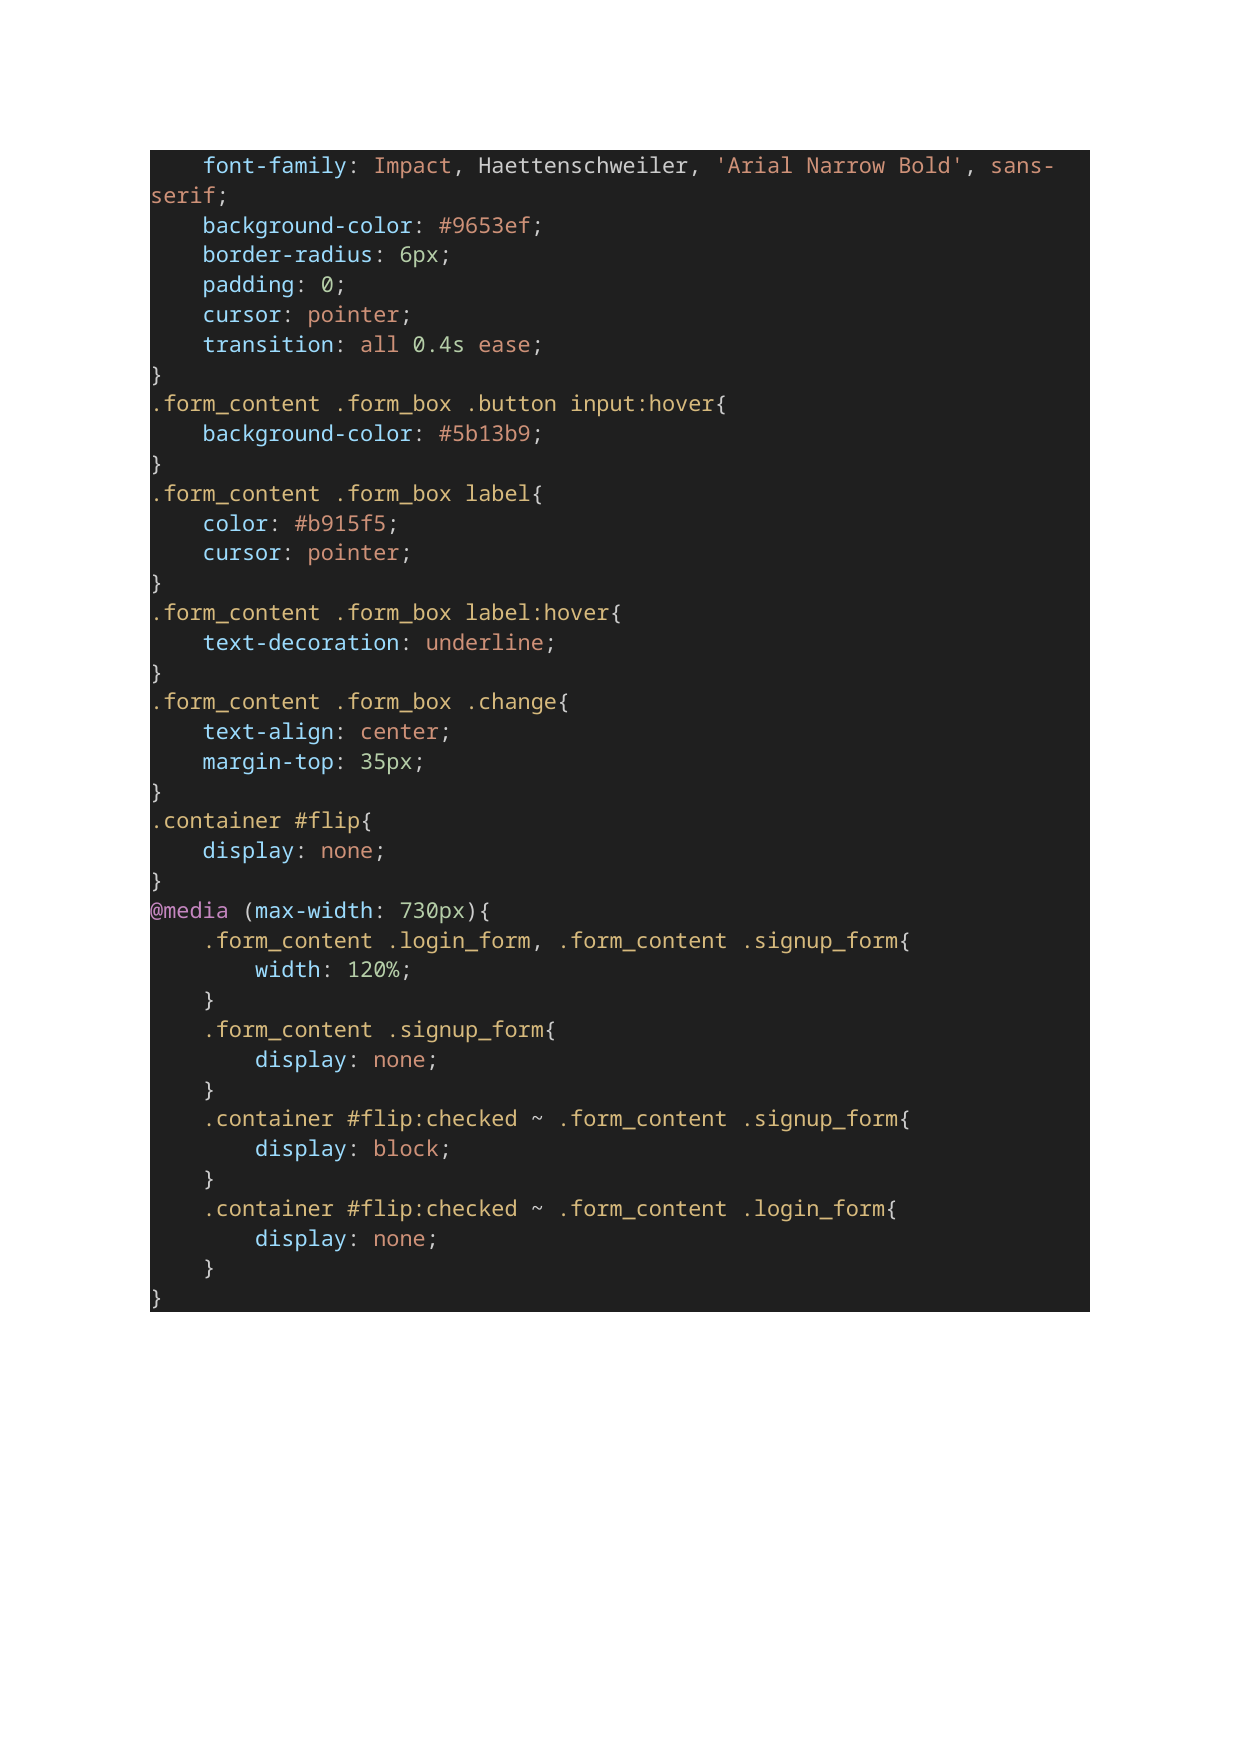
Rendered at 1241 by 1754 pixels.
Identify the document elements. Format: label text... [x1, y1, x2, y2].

text .form_content .form_box .change{ [150, 686, 1090, 716]
text margin-top: 35px; [150, 746, 1090, 776]
text .form_content .signup_form{ [150, 1014, 1090, 1044]
text } [150, 1282, 1090, 1312]
text color: #b915f5; [150, 507, 1090, 537]
text } [150, 984, 1090, 1014]
text .container #flip{ [150, 805, 1090, 835]
text .form_content .form_box .button input:hover{ [150, 388, 1090, 418]
text cursor: pointer; [150, 537, 1090, 567]
text } [150, 656, 1090, 686]
text } [150, 358, 1090, 388]
text } [150, 448, 1090, 478]
text display: none; [150, 1222, 1090, 1252]
text } [150, 1163, 1090, 1193]
text } [150, 776, 1090, 805]
text @media (max-width: 730px){ [150, 895, 1090, 924]
text .form_content .form_box label{ [150, 478, 1090, 507]
text cursor: pointer; [150, 299, 1090, 329]
text } [150, 567, 1090, 597]
text text-align: center; [150, 716, 1090, 746]
text background-color: #9653ef; [150, 209, 1090, 239]
text display: block; [150, 1133, 1090, 1163]
text } [150, 1073, 1090, 1103]
text display: none; [150, 1044, 1090, 1073]
text } [150, 1252, 1090, 1282]
text .form_content .login_form, .form_content .signup_form{ [150, 924, 1090, 954]
text background-color: #5b13b9; [150, 418, 1090, 448]
text width: 120%; [150, 954, 1090, 984]
text .container #flip:checked ~ .form_content .signup_form{ [150, 1103, 1090, 1133]
text transition: all 0.4s ease; [150, 329, 1090, 358]
text } [150, 865, 1090, 895]
text display: none; [150, 835, 1090, 865]
text font-family: Impact, Haettenschweiler, 'Arial Narrow Bold', sans-serif; [150, 150, 1090, 209]
text .form_content .form_box label:hover{ [150, 597, 1090, 627]
text text-decoration: underline; [150, 627, 1090, 656]
text padding: 0; [150, 269, 1090, 299]
text border-radius: 6px; [150, 239, 1090, 269]
text .container #flip:checked ~ .form_content .login_form{ [150, 1193, 1090, 1222]
